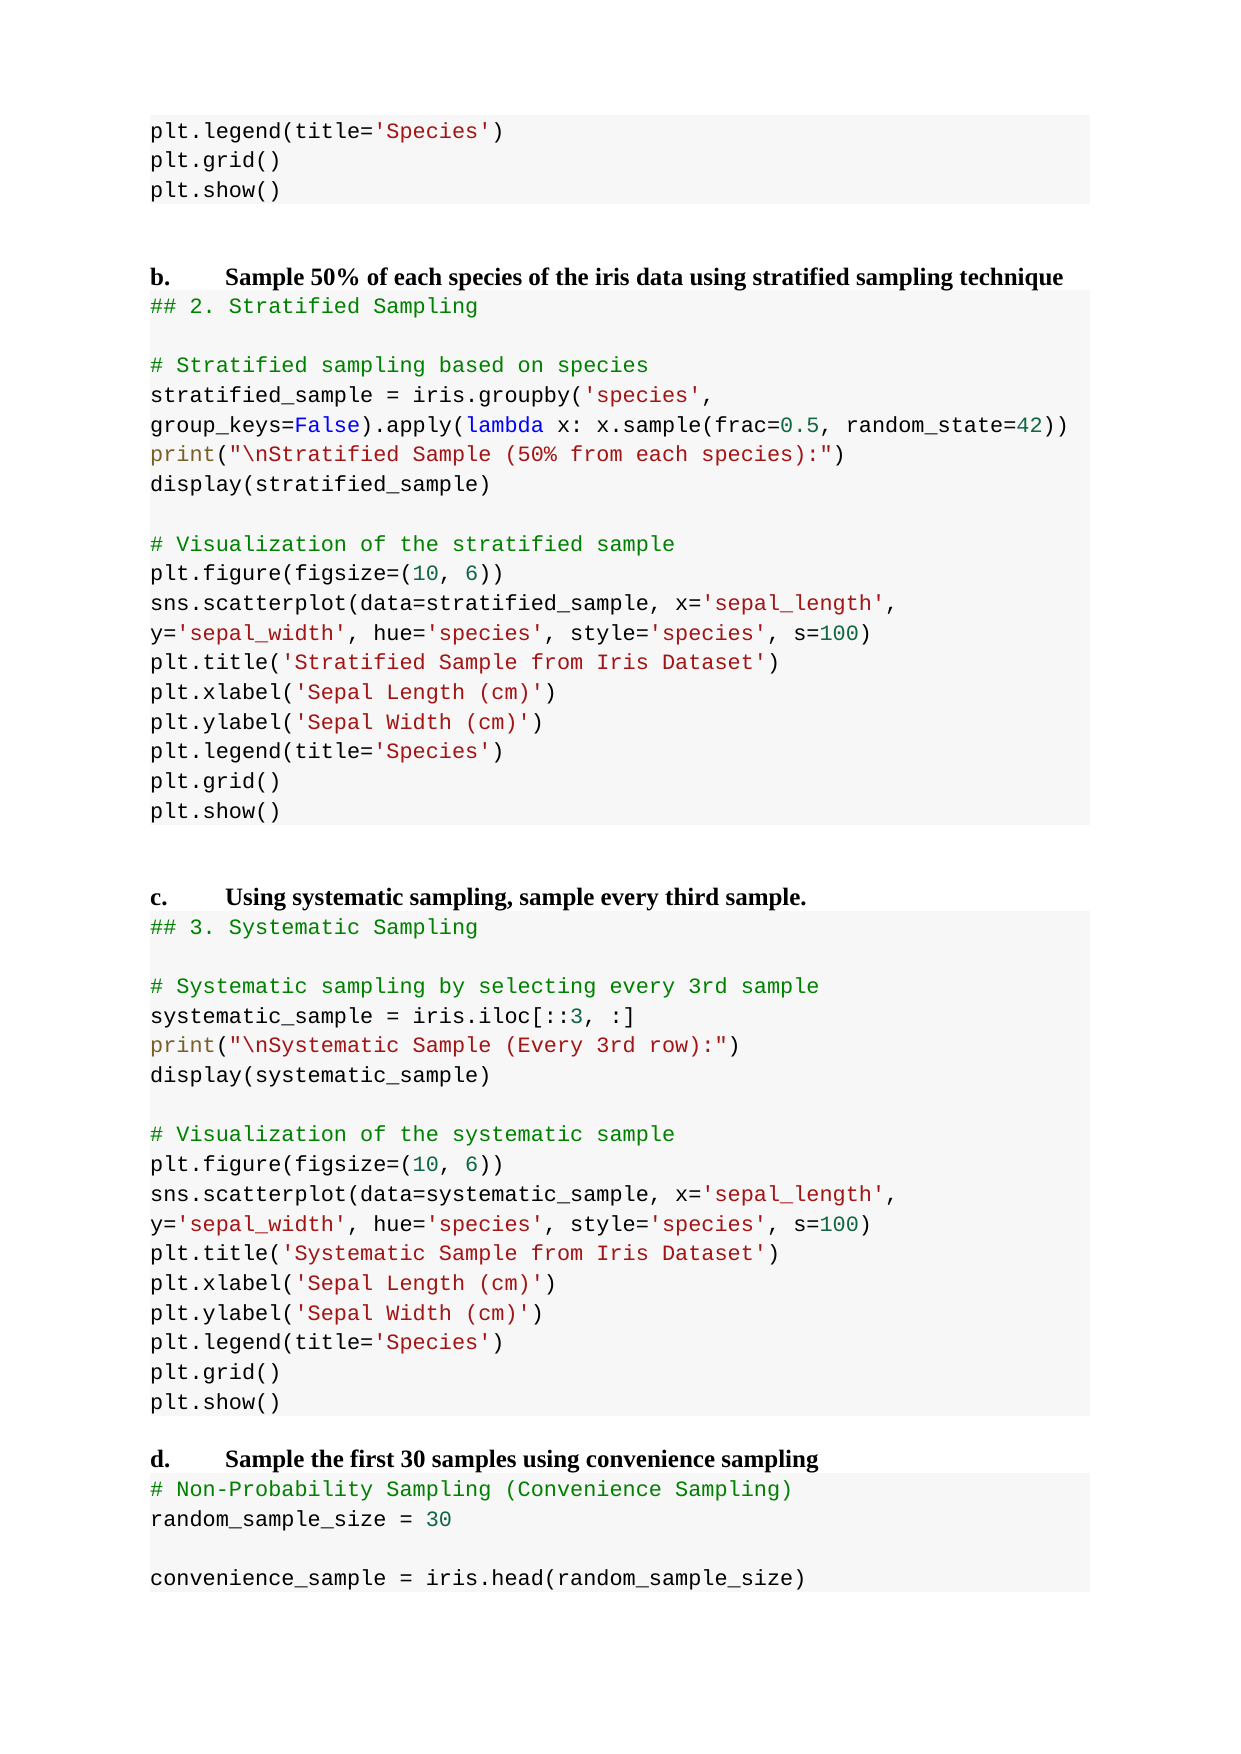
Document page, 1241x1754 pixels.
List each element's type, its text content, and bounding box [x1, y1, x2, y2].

text display(systematic_sample) [150, 1059, 1090, 1089]
text plt.grid() [150, 1356, 1090, 1386]
text systematic_sample = iris.iloc[::3, :] [150, 1000, 1090, 1030]
text plt.xlabel('Sepal Length (cm)') [150, 676, 1090, 706]
text plt.show() [150, 1386, 1090, 1416]
text ## 2. Stratified Sampling [150, 290, 1090, 320]
text # Non-Probability Sampling (Convenience Sampling) [150, 1473, 1090, 1503]
text plt.title('Stratified Sample from Iris Dataset') [150, 647, 1090, 676]
text plt.legend(title='Species') [150, 1327, 1090, 1356]
text plt.figure(figsize=(10, 6)) [150, 557, 1090, 587]
text print("\nSystematic Sample (Every 3rd row):") [150, 1030, 1090, 1059]
text # Systematic sampling by selecting every 3rd sample [150, 970, 1090, 1000]
text sns.scatterplot(data=stratified_sample, x='sepal_length', y='sepal_width', hue='species', style='species', s=100) [150, 587, 1090, 647]
text plt.show() [150, 174, 1090, 204]
text # Stratified sampling based on species [150, 350, 1090, 379]
text plt.xlabel('Sepal Length (cm)') [150, 1267, 1090, 1297]
text plt.grid() [150, 145, 1090, 174]
text plt.ylabel('Sepal Width (cm)') [150, 706, 1090, 736]
text # Visualization of the stratified sample [150, 528, 1090, 557]
list Sample the first 30 samples using convenience sampling [150, 1444, 1090, 1473]
text plt.legend(title='Species') [150, 115, 1090, 145]
text plt.show() [150, 795, 1090, 825]
list Using systematic sampling, sample every third sample. [150, 882, 1090, 911]
text stratified_sample = iris.groupby('species', group_keys=False).apply(lambda x: x.sample(frac=0.5, random_state=42)) [150, 379, 1090, 439]
text # Visualization of the systematic sample [150, 1119, 1090, 1148]
text plt.legend(title='Species') [150, 736, 1090, 765]
text print("\nStratified Sample (50% from each species):") [150, 439, 1090, 468]
text display(stratified_sample) [150, 468, 1090, 498]
text plt.title('Systematic Sample from Iris Dataset') [150, 1237, 1090, 1267]
text convenience_sample = iris.head(random_sample_size) [150, 1562, 1090, 1592]
text plt.grid() [150, 765, 1090, 795]
text plt.ylabel('Sepal Width (cm)') [150, 1297, 1090, 1327]
text plt.figure(figsize=(10, 6)) [150, 1148, 1090, 1178]
text random_sample_size = 30 [150, 1503, 1090, 1532]
text ## 3. Systematic Sampling [150, 911, 1090, 941]
list Sample 50% of each species of the iris data using stratified sampling technique [150, 262, 1090, 290]
text sns.scatterplot(data=systematic_sample, x='sepal_length', y='sepal_width', hue='species', style='species', s=100) [150, 1178, 1090, 1237]
